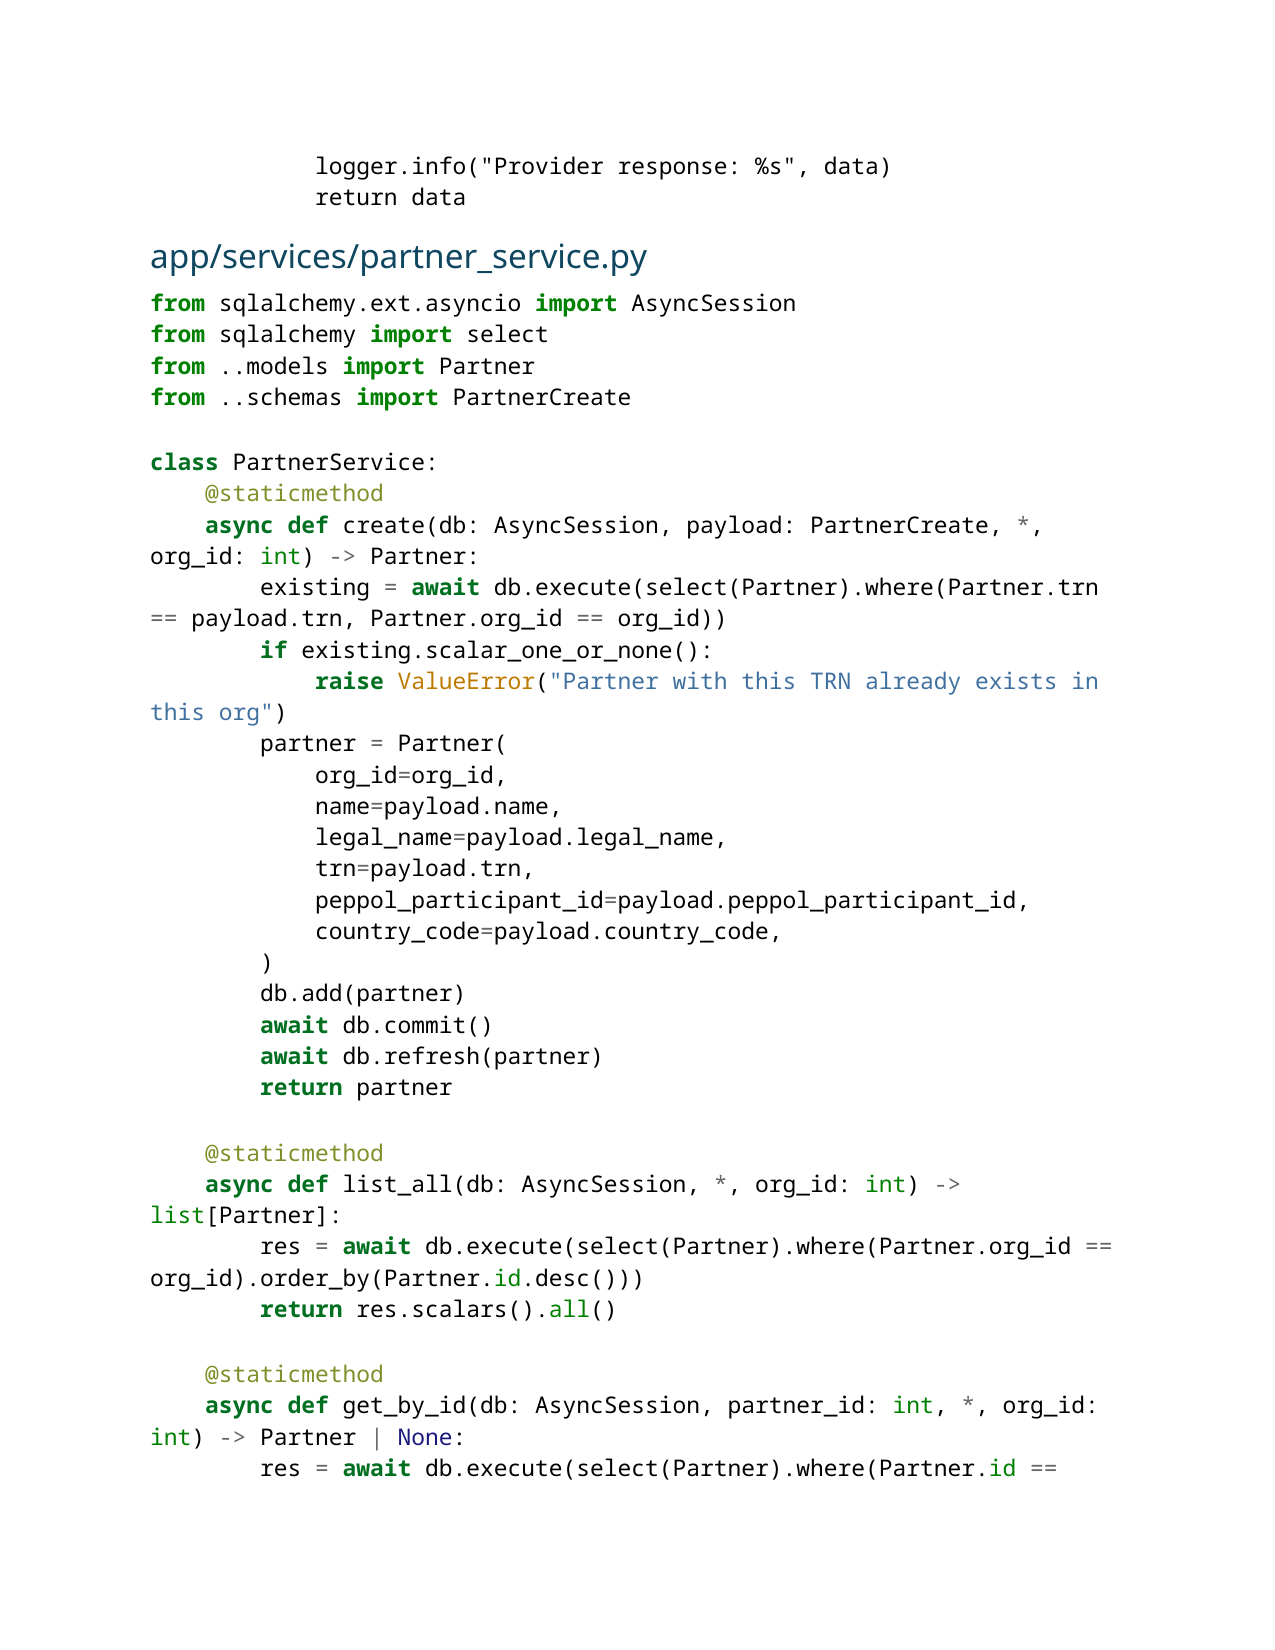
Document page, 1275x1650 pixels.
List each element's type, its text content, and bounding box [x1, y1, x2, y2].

subtitle app/services/partner_service.py [150, 233, 1125, 279]
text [150, 287, 1125, 1483]
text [150, 150, 1125, 212]
